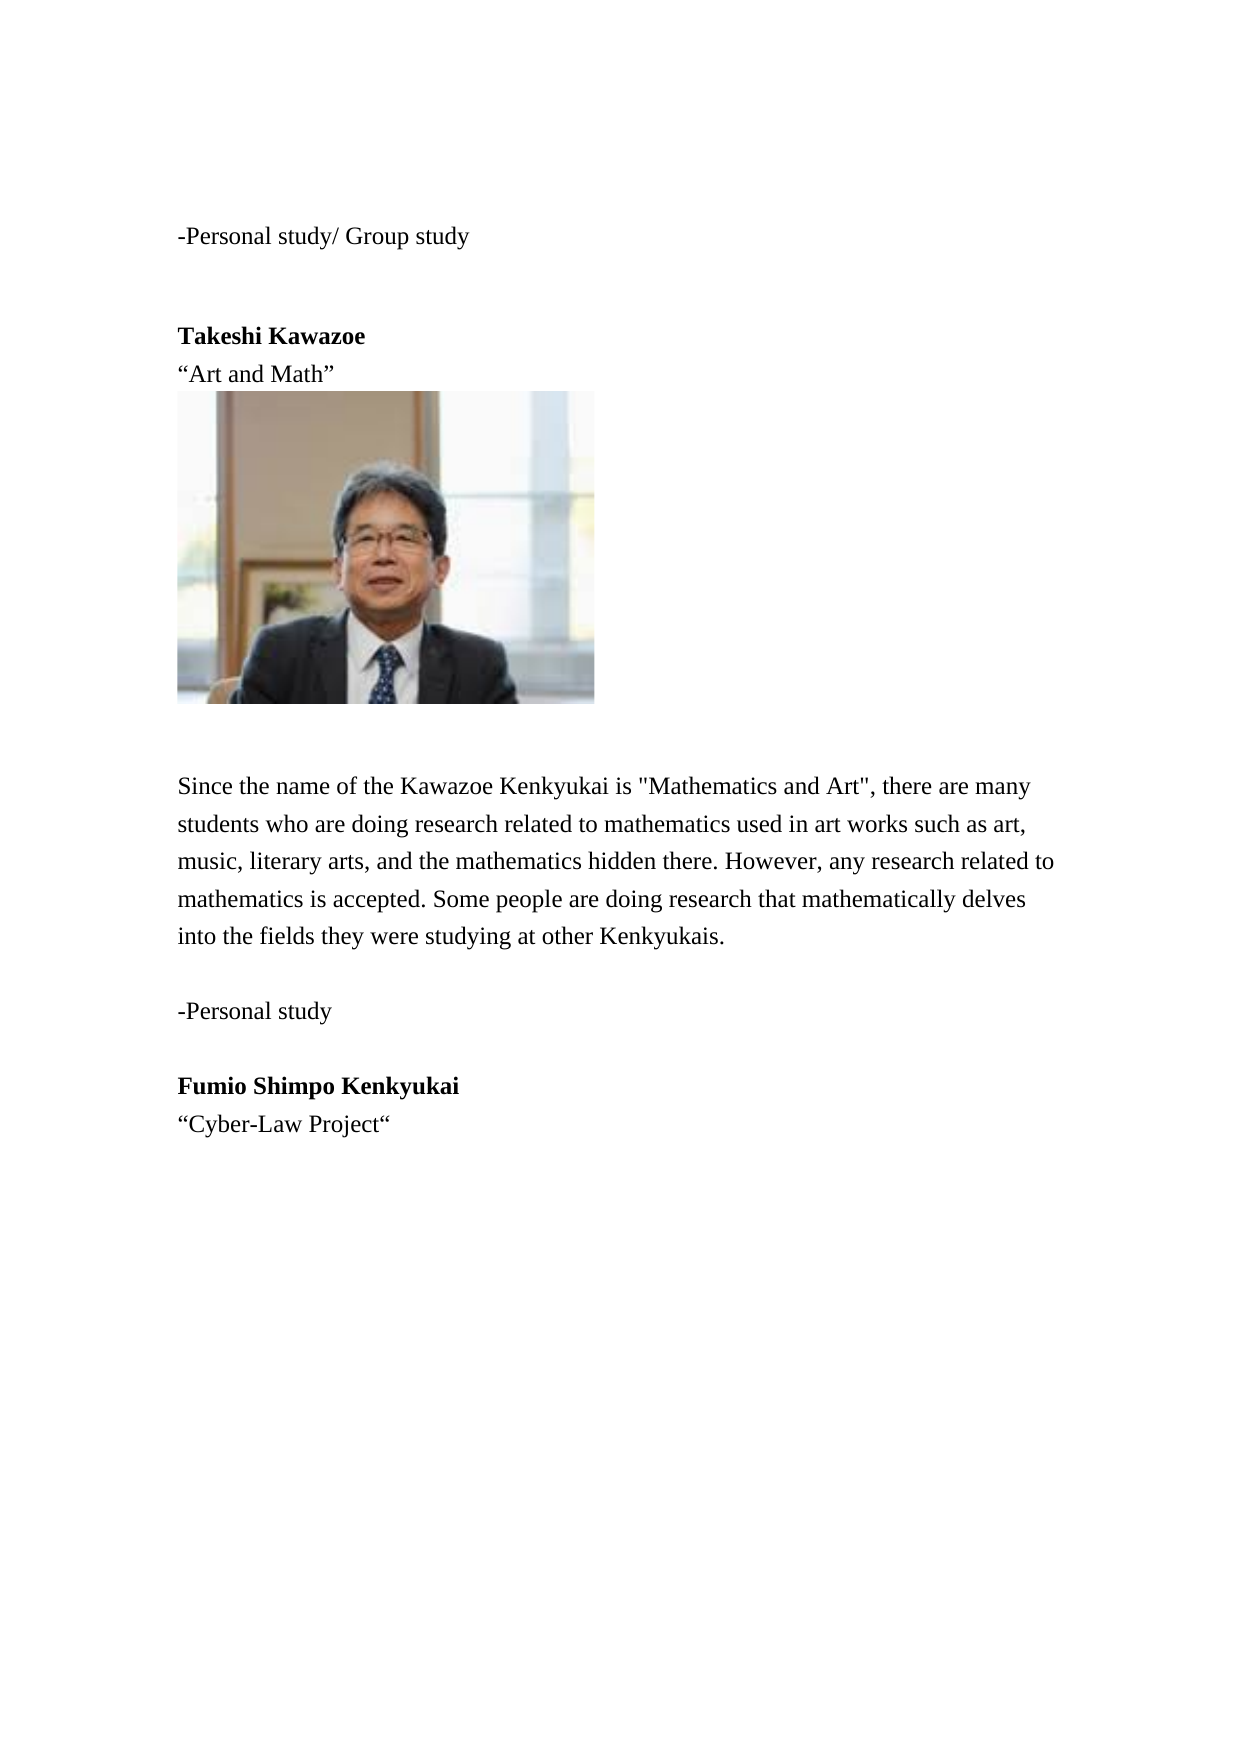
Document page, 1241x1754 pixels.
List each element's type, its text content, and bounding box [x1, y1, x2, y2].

text Since the name of the Kawazoe Kenkyukai is "Mathematics and Art", there are many students who are doing research related to mathematics used in art works such as art, music, literary arts, and the mathematics hidden there. However, any research related to mathematics is accepted. Some people are doing research that mathematically delves into the fields they were studying at other Kenkyukais. [177, 767, 1063, 954]
text Fumio Shimpo Kenkyukai [177, 1067, 1063, 1104]
text -Personal study/ Group study [177, 217, 1063, 254]
text -Personal study [177, 992, 1063, 1029]
text Takeshi Kawazoe [177, 317, 1063, 354]
picture [177, 391, 595, 704]
text “Cyber-Law Project“ [177, 1104, 1063, 1142]
text “Art and Math” [177, 354, 1063, 392]
